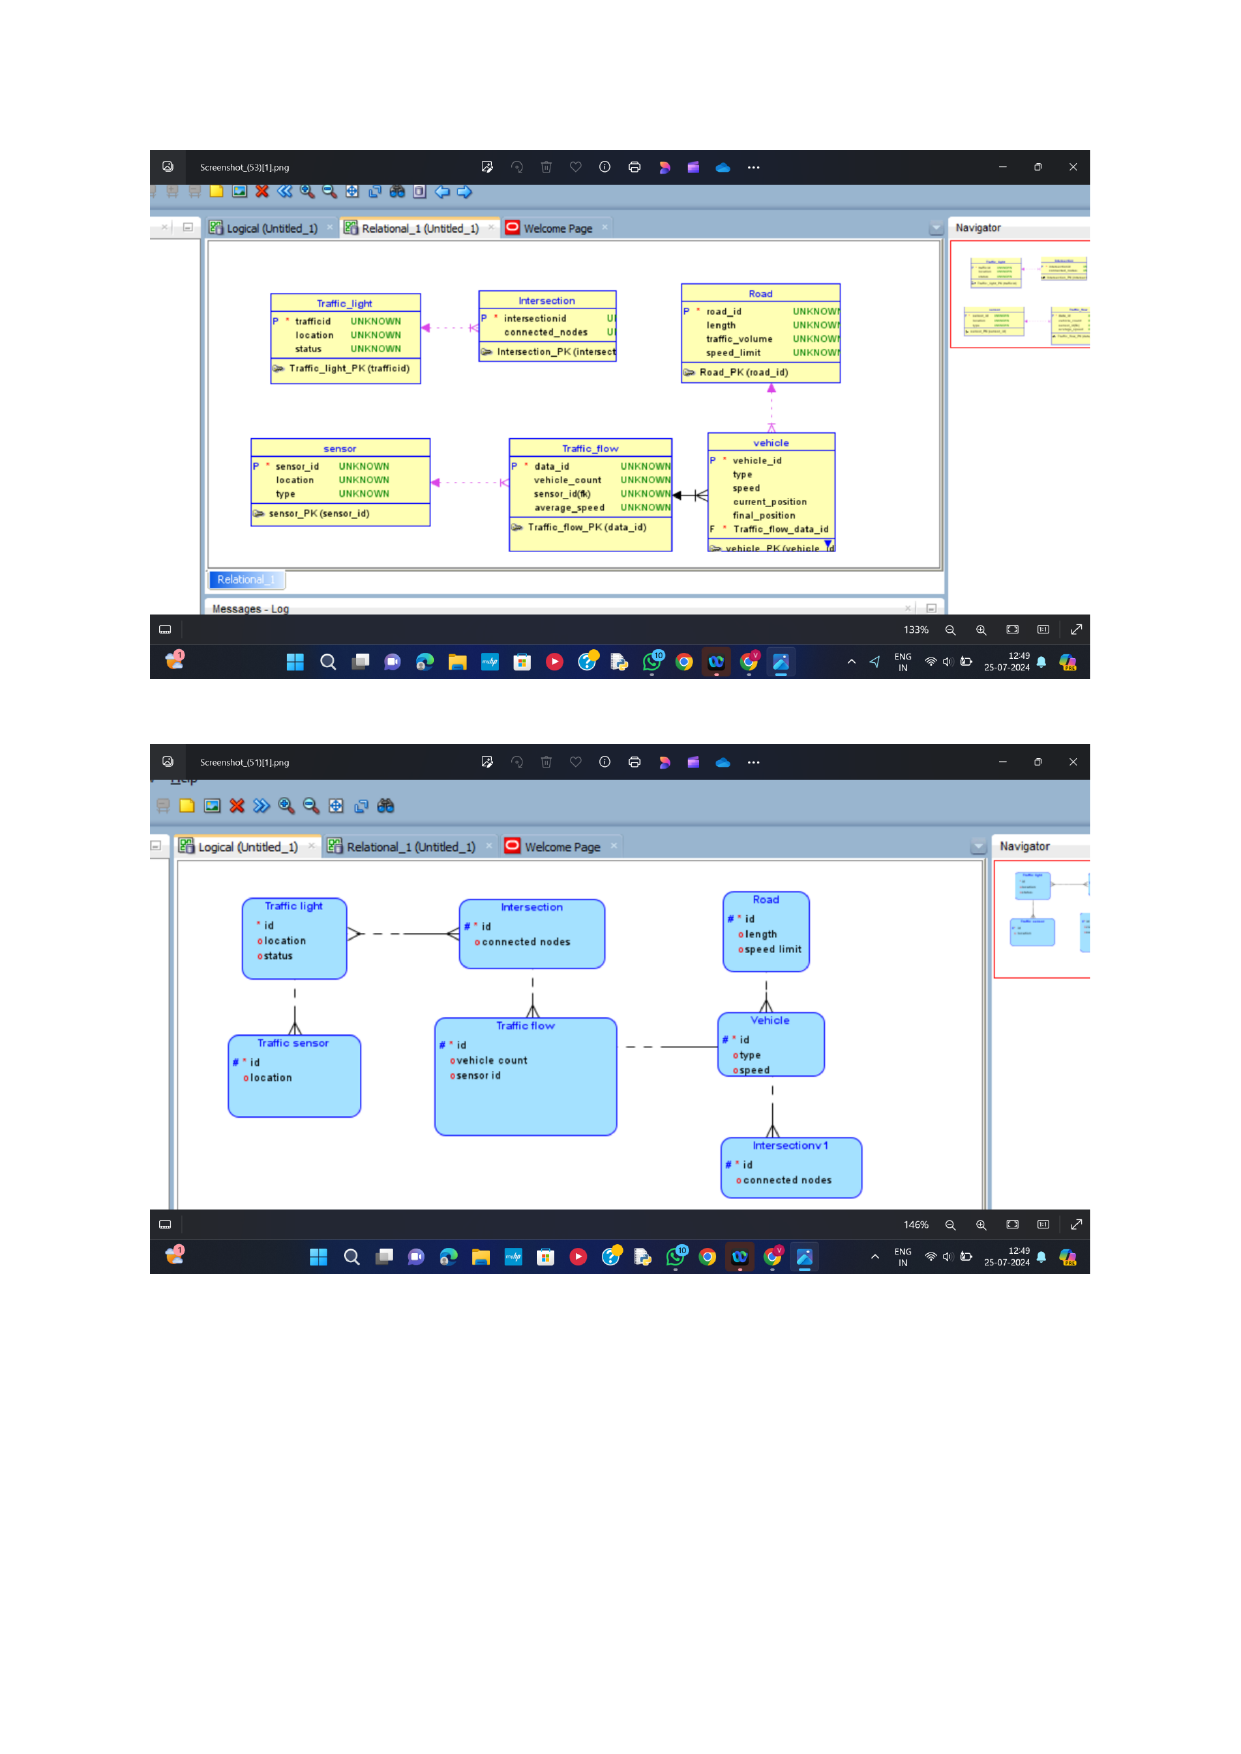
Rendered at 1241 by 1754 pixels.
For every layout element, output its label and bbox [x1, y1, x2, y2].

picture [150, 150, 1091, 679]
picture [150, 744, 1091, 1274]
